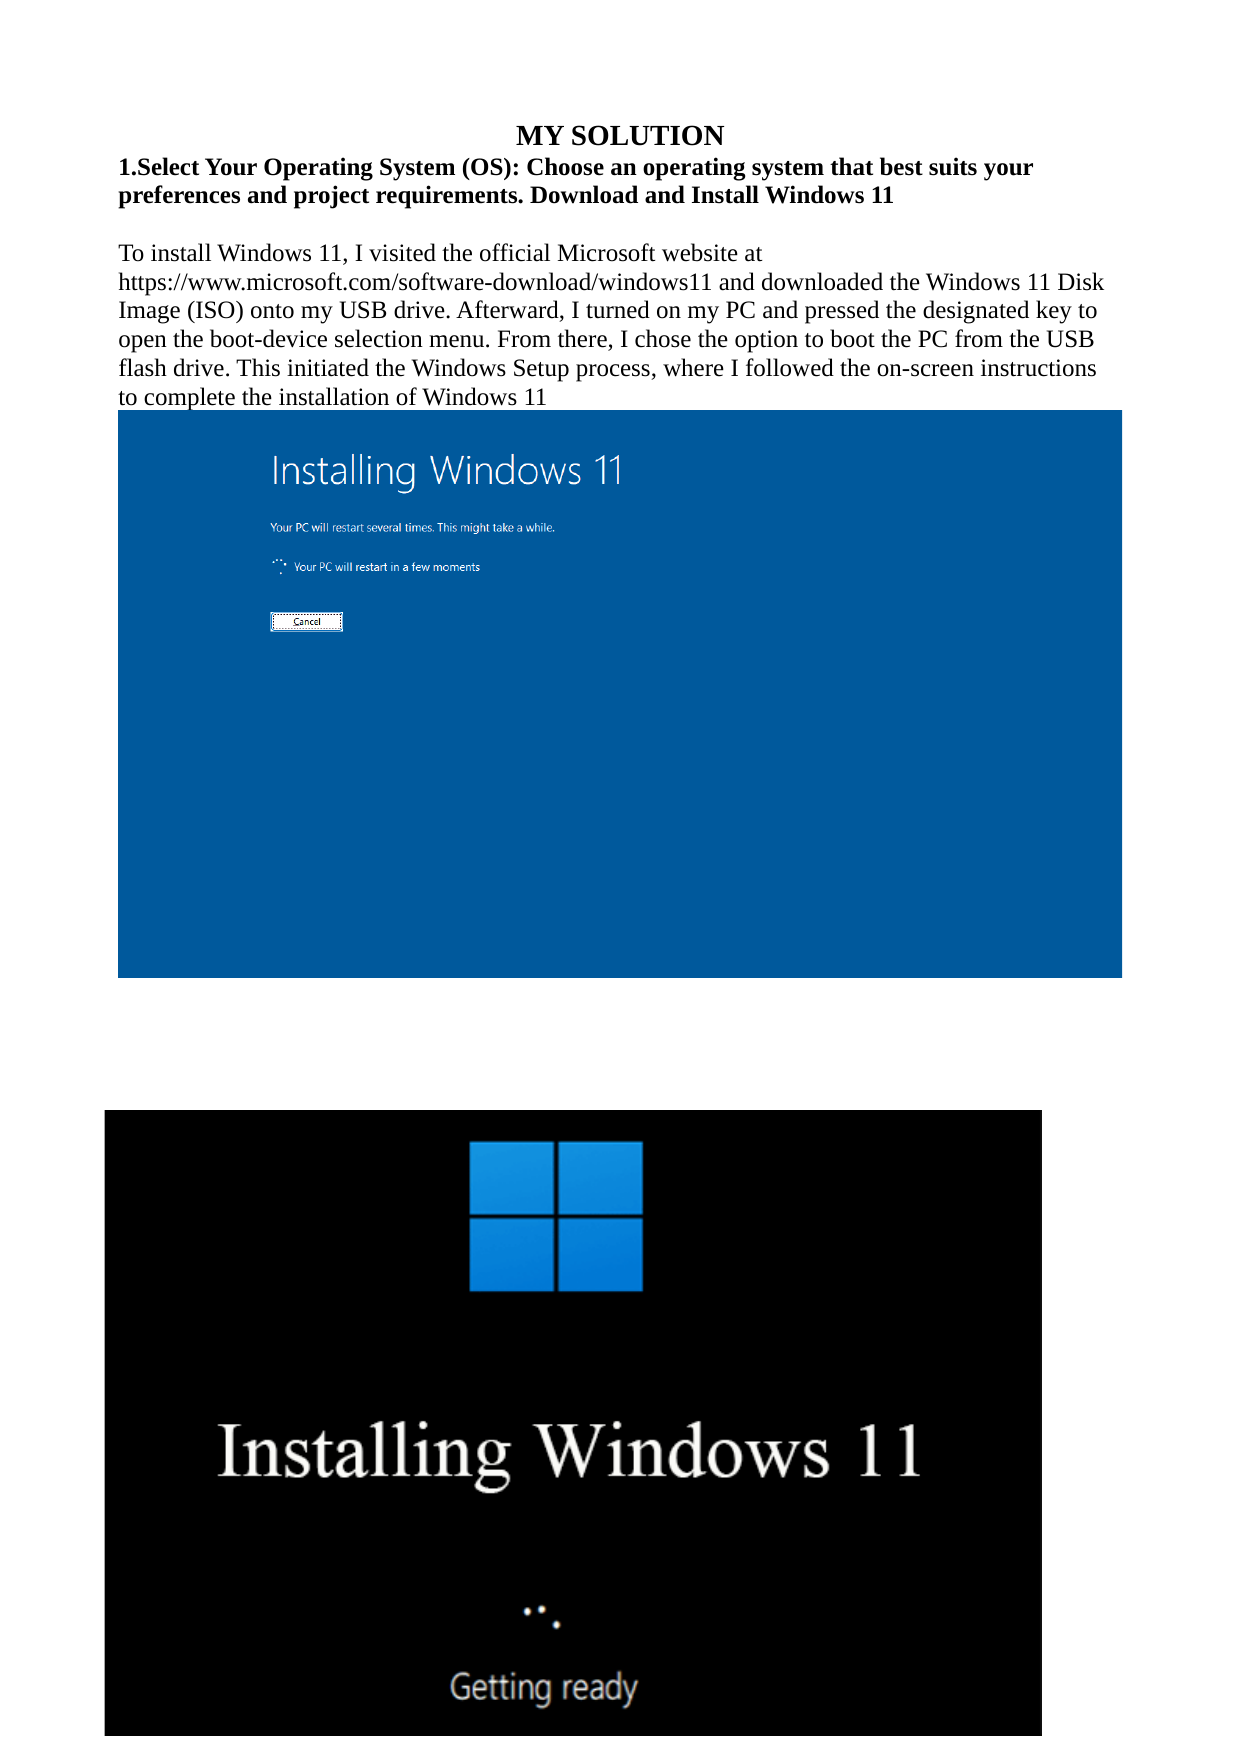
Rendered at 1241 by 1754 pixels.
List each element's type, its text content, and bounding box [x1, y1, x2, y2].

picture [118, 410, 1123, 978]
picture [104, 1110, 1042, 1736]
text To install Windows 11, I visited the official Microsoft website at https://www.microsoft.com/software-download/windows11 and downloaded the Windows 11 Disk Image (ISO) onto my USB drive. Afterward, I turned on my PC and pressed the designated key to open the boot-device selection menu. From there, I chose the option to boot the PC from the USB flash drive. This initiated the Windows Setup process, where I followed the on-screen instructions to complete the installation of Windows 11 [118, 238, 1122, 410]
text MY SOLUTION [118, 118, 1122, 152]
text 1.Select Your Operating System (OS): Choose an operating system that best suits your preferences and project requirements. Download and Install Windows 11 [118, 152, 1122, 209]
